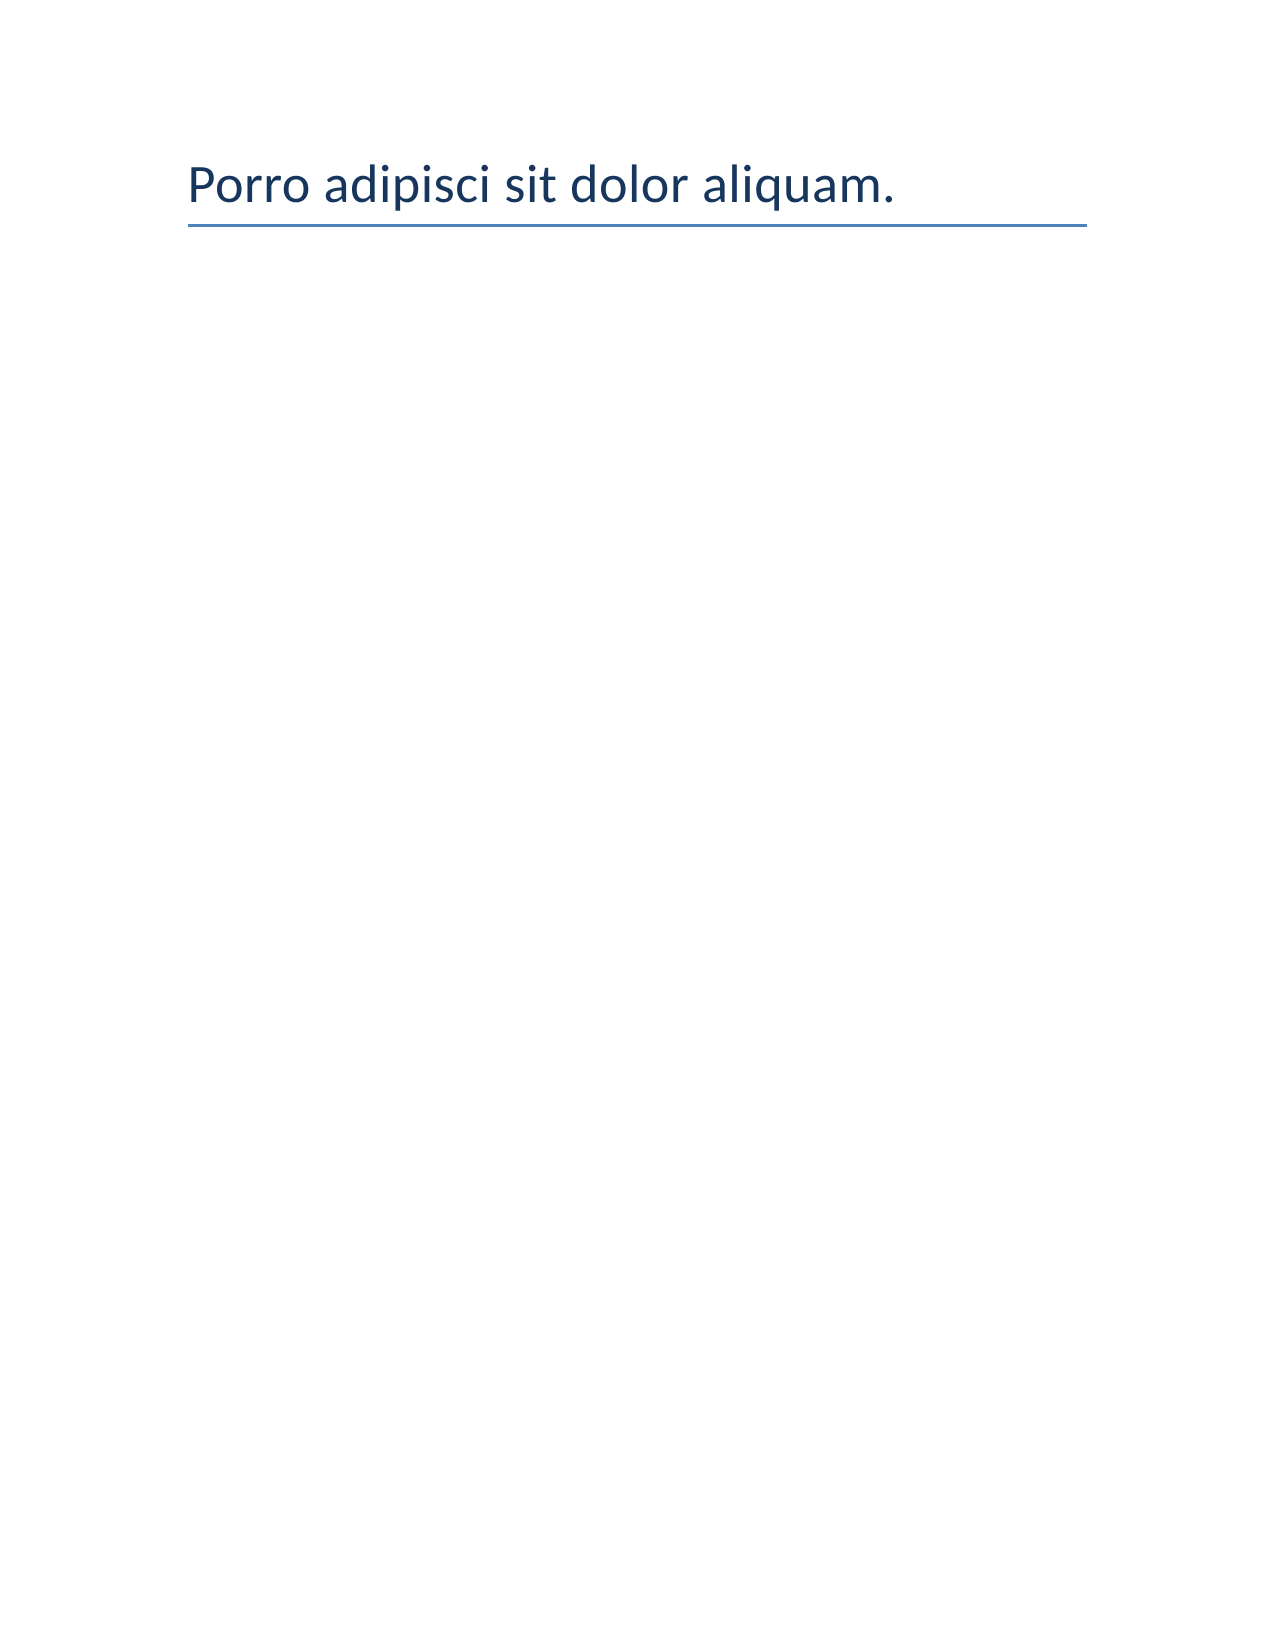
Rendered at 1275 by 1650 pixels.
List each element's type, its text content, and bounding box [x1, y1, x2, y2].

title Porro adipisci sit dolor aliquam. [187, 150, 1087, 227]
